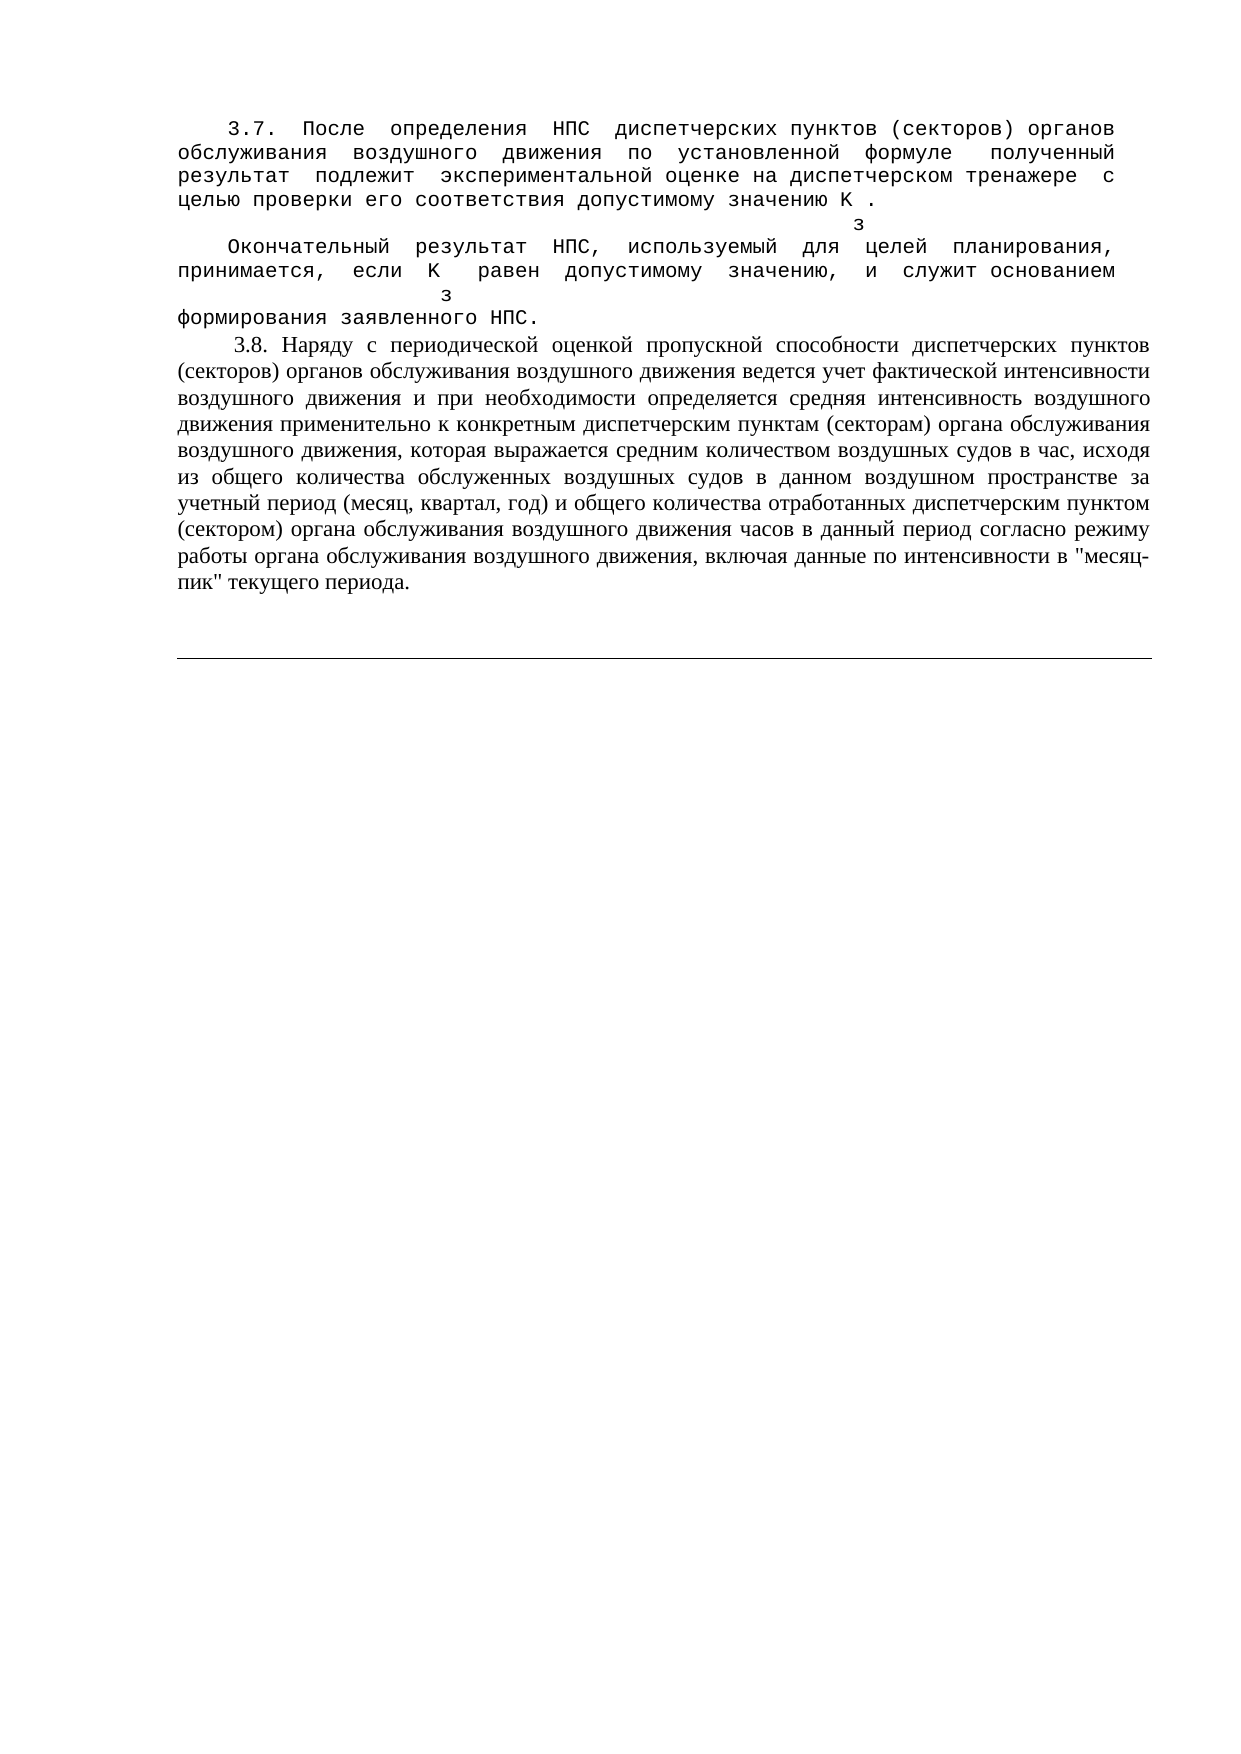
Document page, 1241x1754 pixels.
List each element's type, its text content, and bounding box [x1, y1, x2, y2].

text 3.7. После определения НПС диспетчерских пунктов (секторов) органов [177, 118, 1152, 142]
text целью проверки его соответствия допустимому значению K . [177, 189, 1152, 213]
text формирования заявленного НПС. [177, 307, 1152, 331]
text обслуживания воздушного движения по установленной формуле полученный [177, 142, 1152, 165]
text Окончательный результат НПС, используемый для целей планирования, [177, 236, 1152, 260]
text з [177, 284, 1152, 307]
text з [177, 213, 1152, 236]
text результат подлежит экспериментальной оценке на диспетчерском тренажере с [177, 165, 1152, 189]
text принимается, если K равен допустимому значению, и служит основанием [177, 260, 1152, 284]
text 3.8. Наряду с периодической оценкой пропускной способности диспетчерских пунктов (секторов) органов обслуживания воздушного движения ведется учет фактической интенсивности воздушного движения и при необходимости определяется средняя интенсивность воздушного движения применительно к конкретным диспетчерским пунктам (секторам) органа обслуживания воздушного движения, которая выражается средним количеством воздушных судов в час, исходя из общего количества обслуженных воздушных судов в данном воздушном пространстве за учетный период (месяц, квартал, год) и общего количества отработанных диспетчерским пунктом (сектором) органа обслуживания воздушного движения часов в данный период согласно режиму работы органа обслуживания воздушного движения, включая данные по интенсивности в "месяц-пик" текущего периода. [177, 331, 1152, 594]
